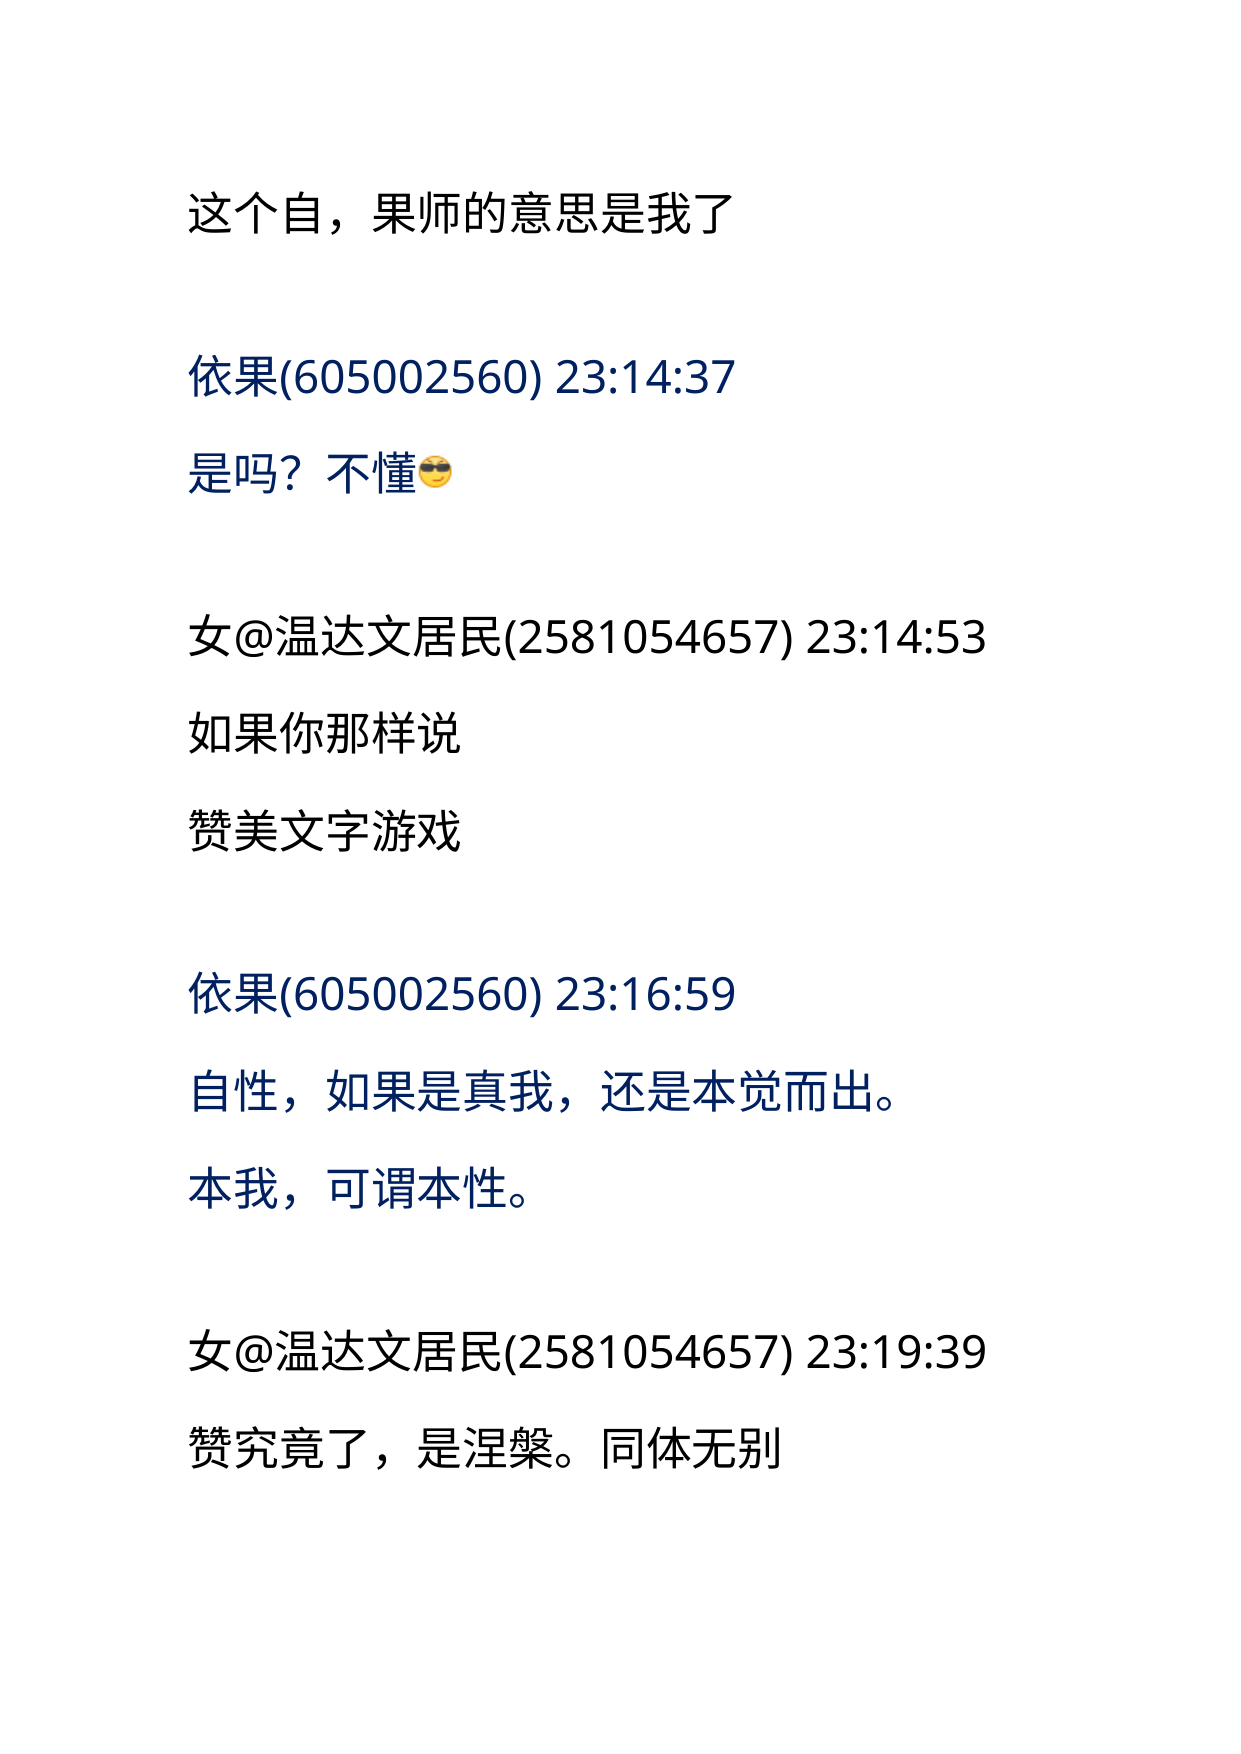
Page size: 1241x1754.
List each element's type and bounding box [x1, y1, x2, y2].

picture [416, 453, 455, 491]
text [187, 162, 1053, 1494]
